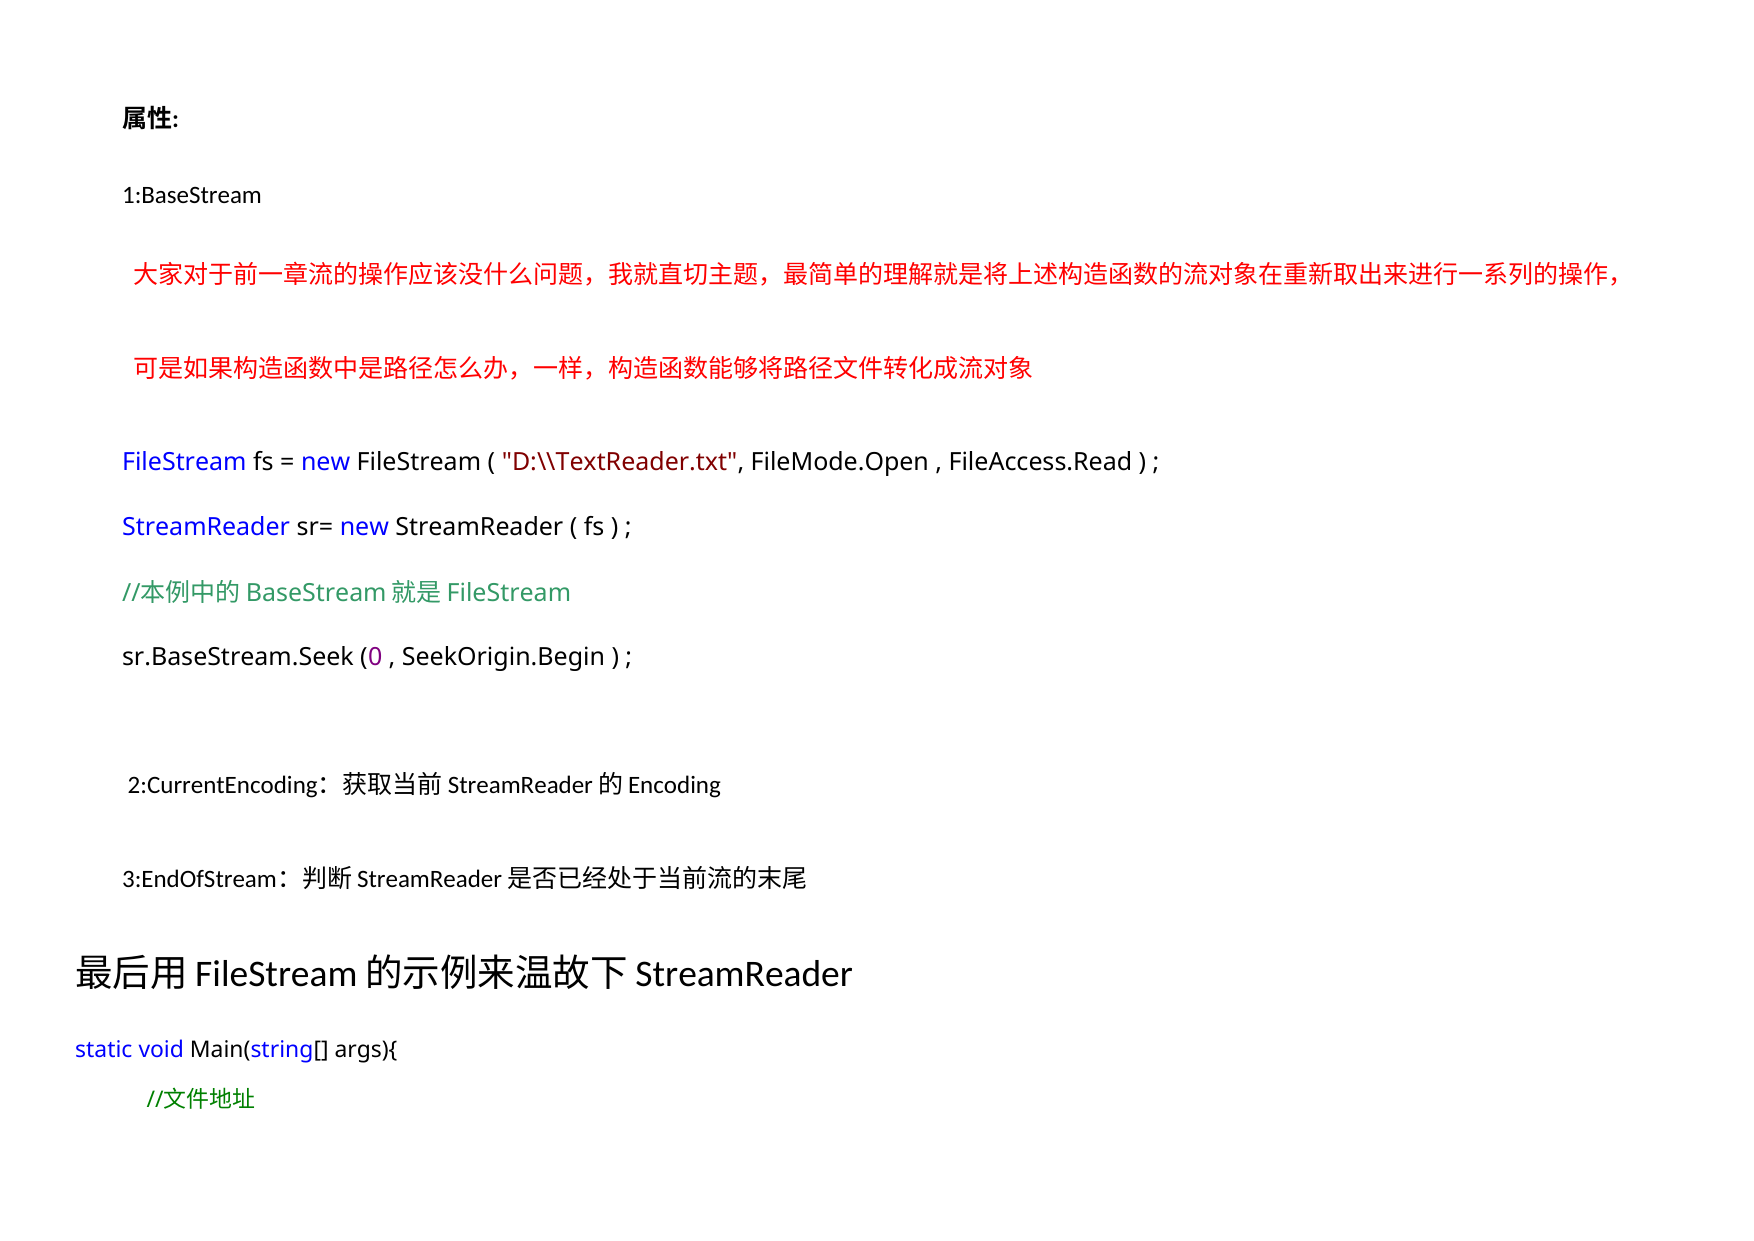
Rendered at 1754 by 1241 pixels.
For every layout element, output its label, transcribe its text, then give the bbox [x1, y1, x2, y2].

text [75, 1032, 1679, 1130]
text 1:BaseStream [122, 178, 1679, 211]
text //本例中的BaseStream就是FileStream sr.BaseStream.Seek (0 , SeekOrigin.Begin ) ; [122, 558, 1679, 688]
text 大家对于前一章流的操作应该没什么问题，我就直切主题，最简单的理解就是将上述构造函数的流对象在重新取出来进行一系列的操作， [122, 240, 1679, 305]
text 可是如果构造函数中是路径怎么办，一样，构造函数能够将路径文件转化成流对象 [122, 334, 1679, 399]
text 最后用FileStream的示例来温故下StreamReader [75, 938, 1679, 1003]
text FileStream fs = new FileStream ( "D:\\TextReader.txt", FileMode.Open , FileAccess.Read ) ; StreamReader sr= new StreamReader ( fs ) ; [122, 428, 1679, 558]
text 属性: [122, 84, 1679, 149]
text 3:EndOfStream：判断StreamReader是否已经处于当前流的末尾 [122, 844, 1679, 909]
text 2:CurrentEncoding：获取当前StreamReader的Encoding [122, 750, 1679, 815]
